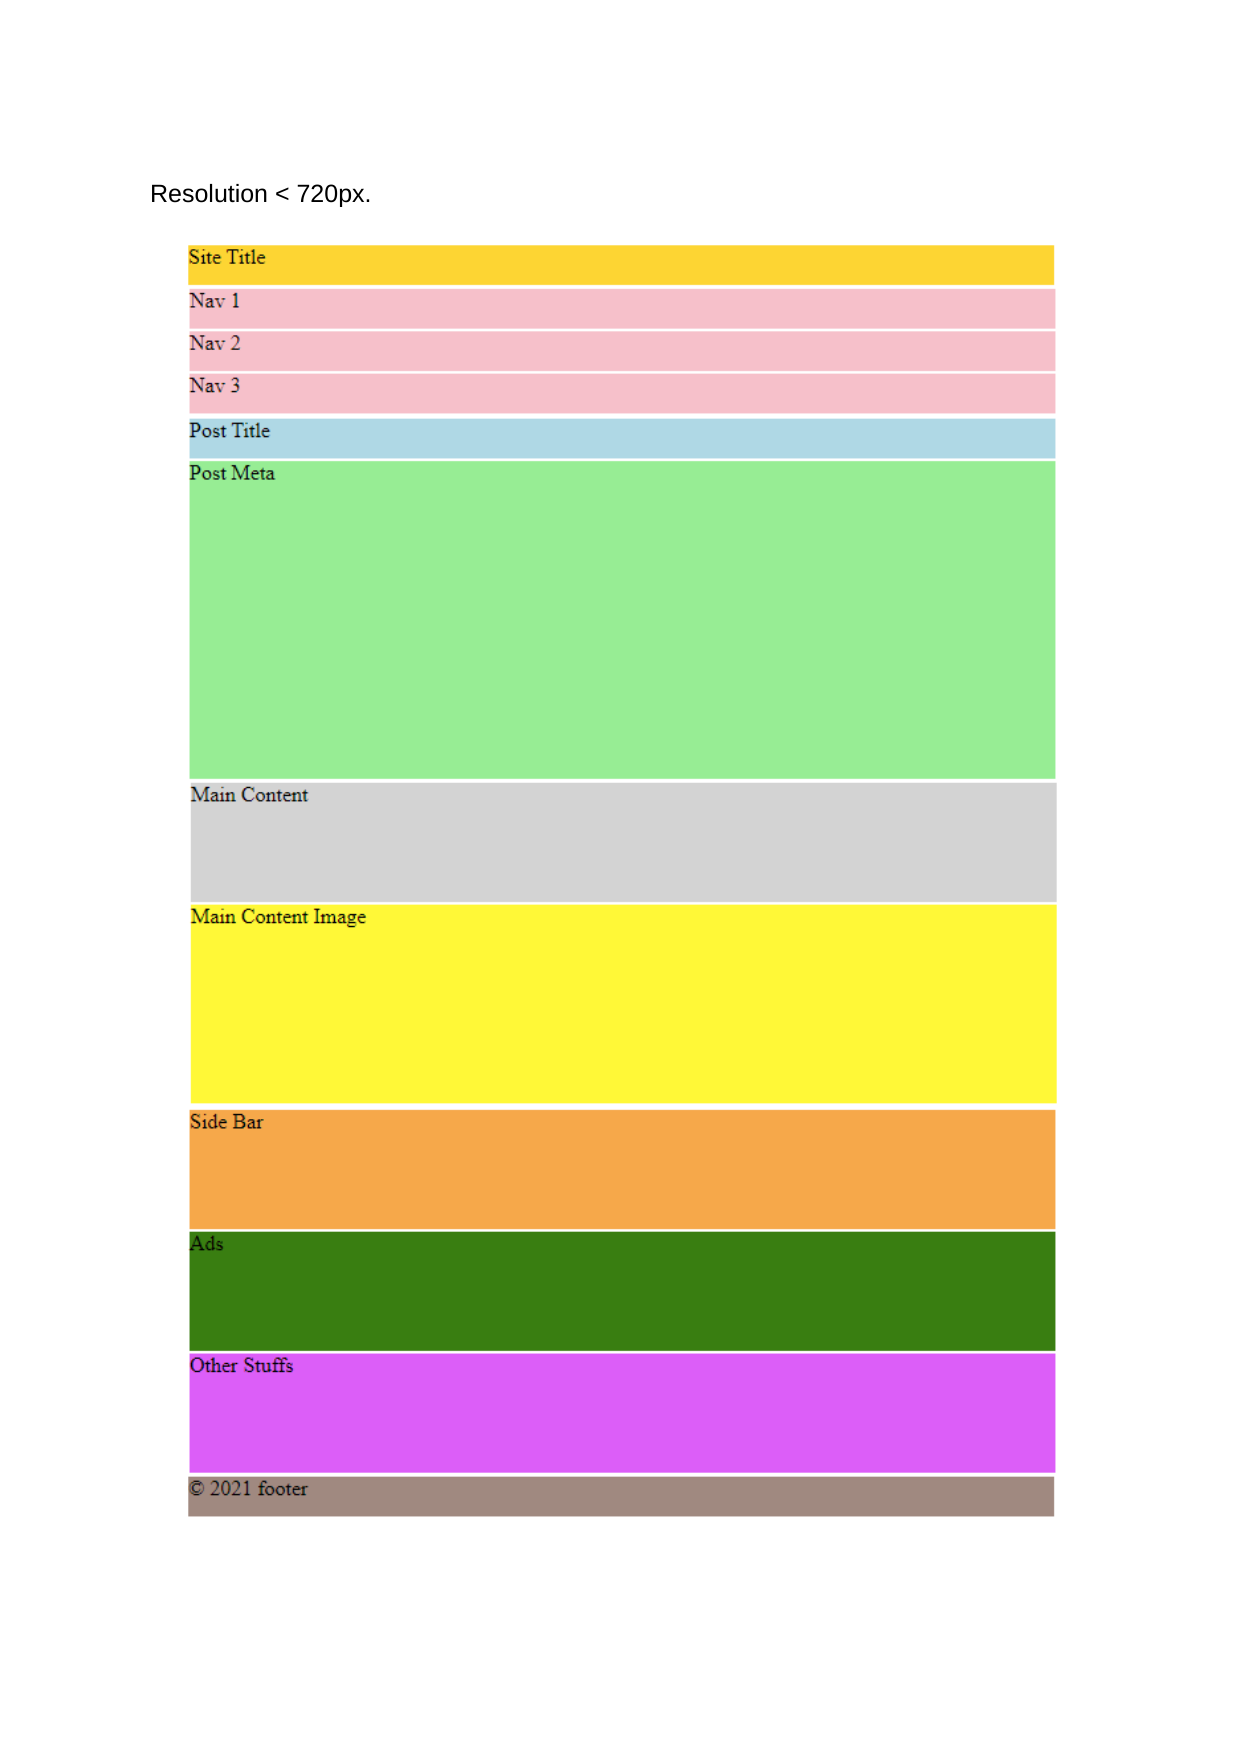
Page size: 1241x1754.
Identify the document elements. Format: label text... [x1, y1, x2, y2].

text Resolution < 720px. [150, 179, 1090, 207]
picture [150, 207, 1090, 1555]
